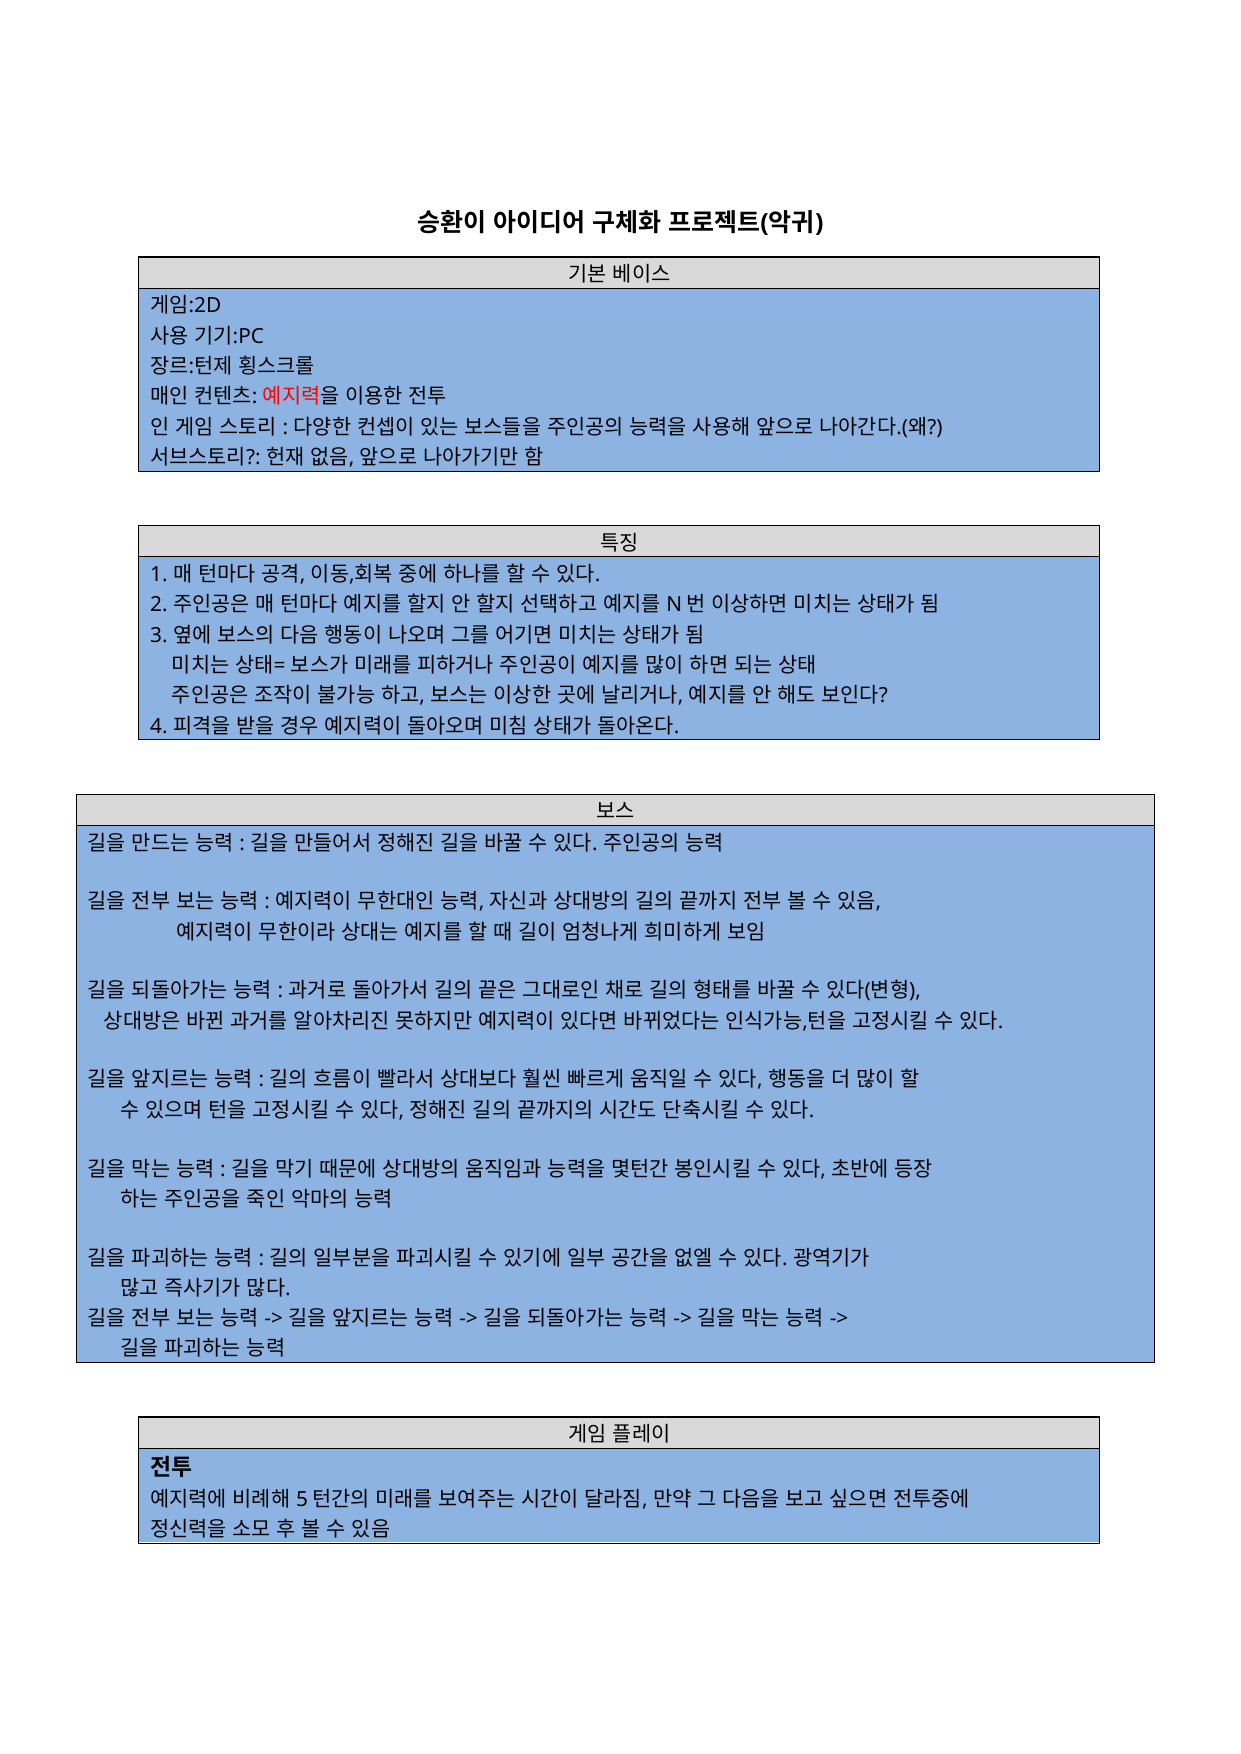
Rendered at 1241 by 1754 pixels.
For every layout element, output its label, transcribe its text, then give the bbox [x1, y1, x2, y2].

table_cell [139, 1449, 1099, 1542]
table_header 게임 플레이 [139, 1418, 1099, 1448]
title 승환이 아이디어 구체화 프로젝트(악귀) [150, 202, 1090, 238]
table_header 보스 [77, 795, 1154, 825]
table_header 기본 베이스 [139, 258, 1099, 288]
table_header 특징 [139, 526, 1099, 556]
table_cell 1. 매 턴마다 공격, 이동,회복 중에 하나를 할 수 있다. 2. 주인공은 매 턴마다 예지를 할지 안 할지 선택하고 예지를 N번 이상하면 미치는 상태가 됨 3. 옆에 보스의 다음 행동이 나오며 그를 어기면 미치는 상태가 됨 미치는 상태= 보스가 미래를 피하거나 주인공이 예지를 많이 하면 되는 상태 주인공은 조작이 불가능 하고, 보스는 이상한 곳에 날리거나, 예지를 안 해도 보인다? 4. 피격을 받을 경우 예지력이 돌아오며 미침 상태가 돌아온다. [139, 557, 1099, 739]
table_cell 게임:2D 사용 기기:PC 장르:턴제 횡스크롤 매인 컨텐츠: 예지력을 이용한 전투 인 게임 스토리 : 다양한 컨셉이 있는 보스들을 주인공의 능력을 사용해 앞으로 나아간다.(왜?) 서브스토리?: 헌재 없음, 앞으로 나아가기만 함 [139, 289, 1099, 471]
table_cell 길을 만드는 능력 : 길을 만들어서 정해진 길을 바꿀 수 있다. 주인공의 능력 길을 전부 보는 능력 : 예지력이 무한대인 능력, 자신과 상대방의 길의 끝까지 전부 볼 수 있음, 예지력이 무한이라 상대는 예지를 할 때 길이 엄청나게 희미하게 보임 길을 되돌아가는 능력 : 과거로 돌아가서 길의 끝은 그대로인 채로 길의 형태를 바꿀 수 있다(변형), 상대방은 바뀐 과거를 알아차리진 못하지만 예지력이 있다면 바뀌었다는 인식가능,턴을 고정시킬 수 있다. 길을 앞지르는 능력 : 길의 흐름이 빨라서 상대보다 훨씬 빠르게 움직일 수 있다, 행동을 더 많이 할 수 있으며 턴을 고정시킬 수 있다, 정해진 길의 끝까지의 시간도 단축시킬 수 있다. 길을 막는 능력 : 길을 막기 때문에 상대방의 움직임과 능력을 몇턴간 봉인시킬 수 있다, 초반에 등장 하는 주인공을 죽인 악마의 능력 길을 파괴하는 능력 : 길의 일부분을 파괴시킬 수 있기에 일부 공간을 없엘 수 있다. 광역기가 많고 즉사기가 많다. 길을 전부 보는 능력 -> 길을 앞지르는 능력 -> 길을 되돌아가는 능력 -> 길을 막는 능력 -> 길을 파괴하는 능력 [77, 826, 1154, 1362]
